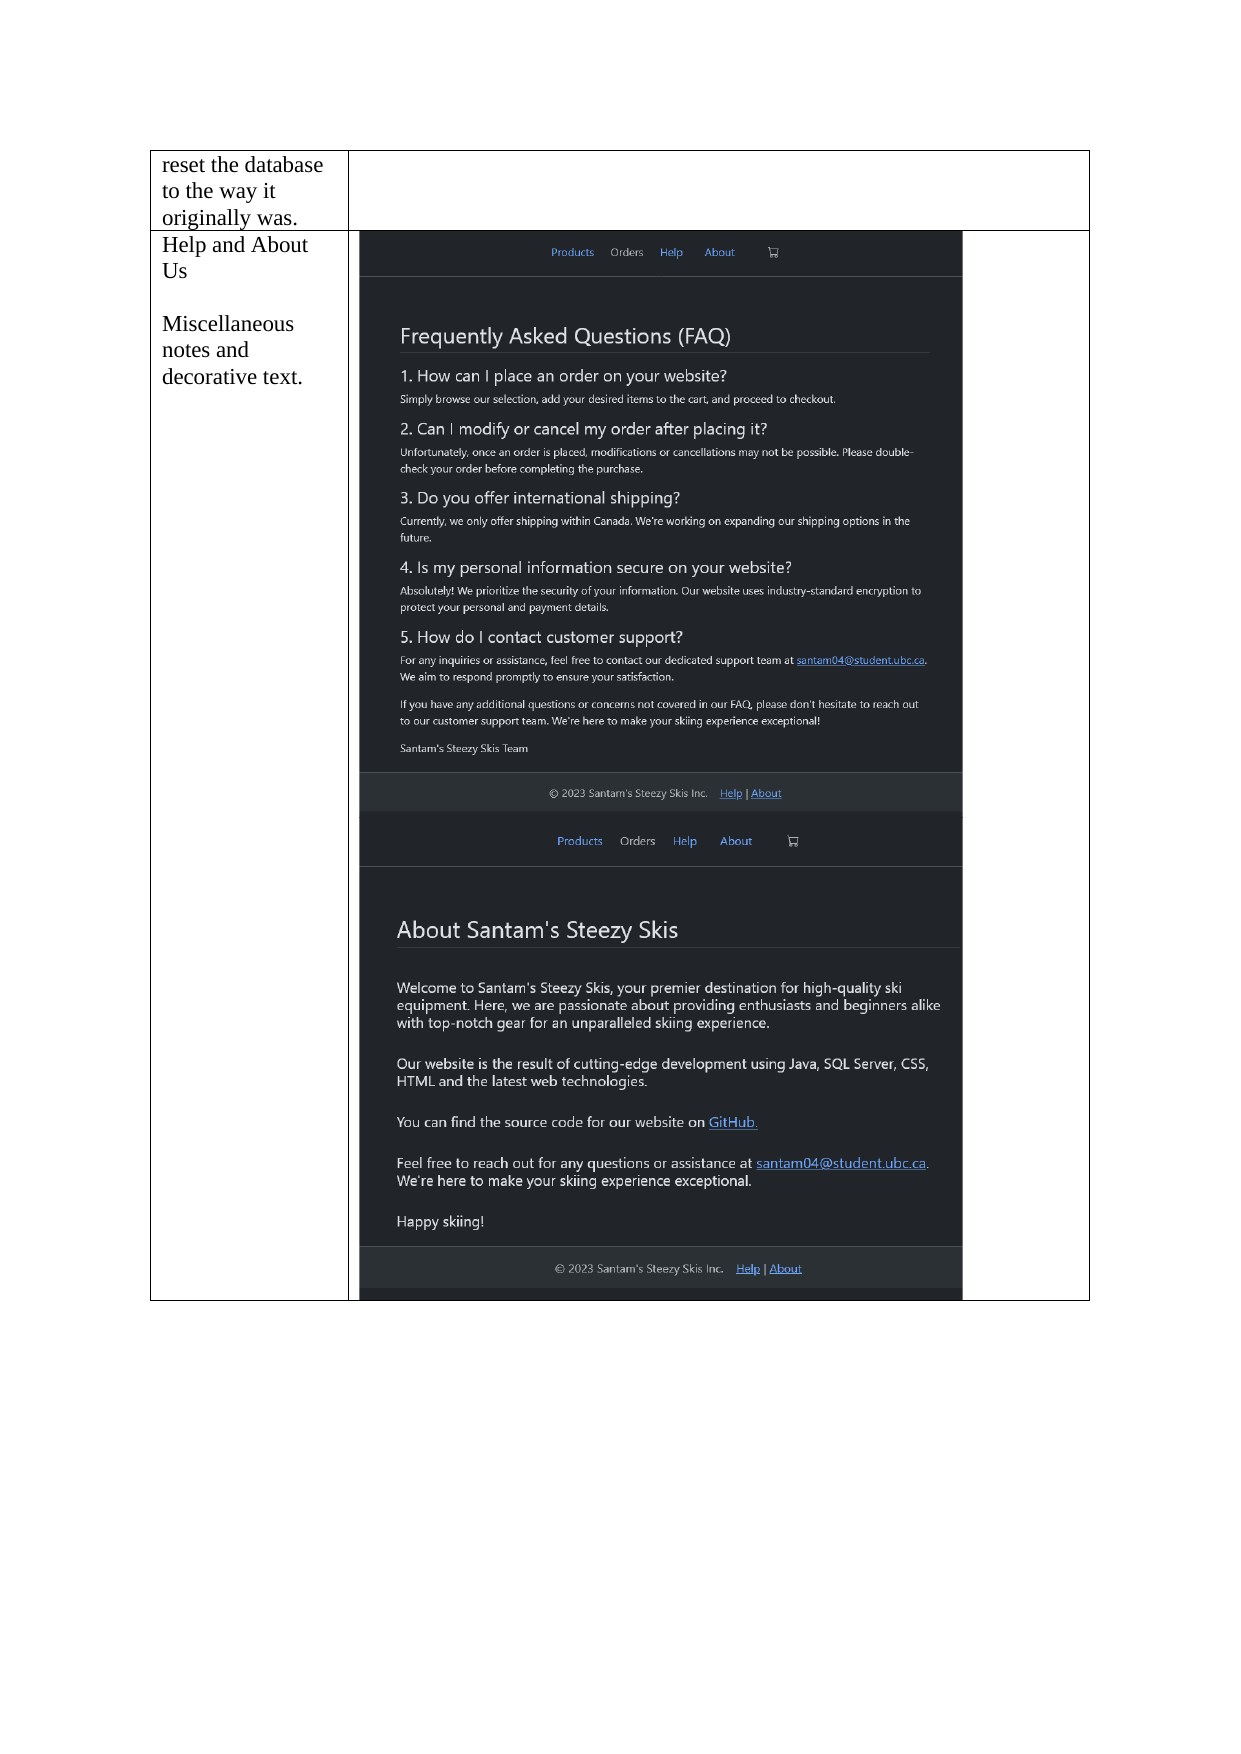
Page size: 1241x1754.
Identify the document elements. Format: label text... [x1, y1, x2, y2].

table_cell [349, 231, 359, 1300]
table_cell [151, 151, 348, 230]
table_cell Help and About Us Miscellaneous notes and decorative text. [151, 231, 348, 1300]
picture [359, 231, 963, 1300]
table_cell [963, 231, 1089, 1300]
table_cell [349, 151, 1089, 230]
